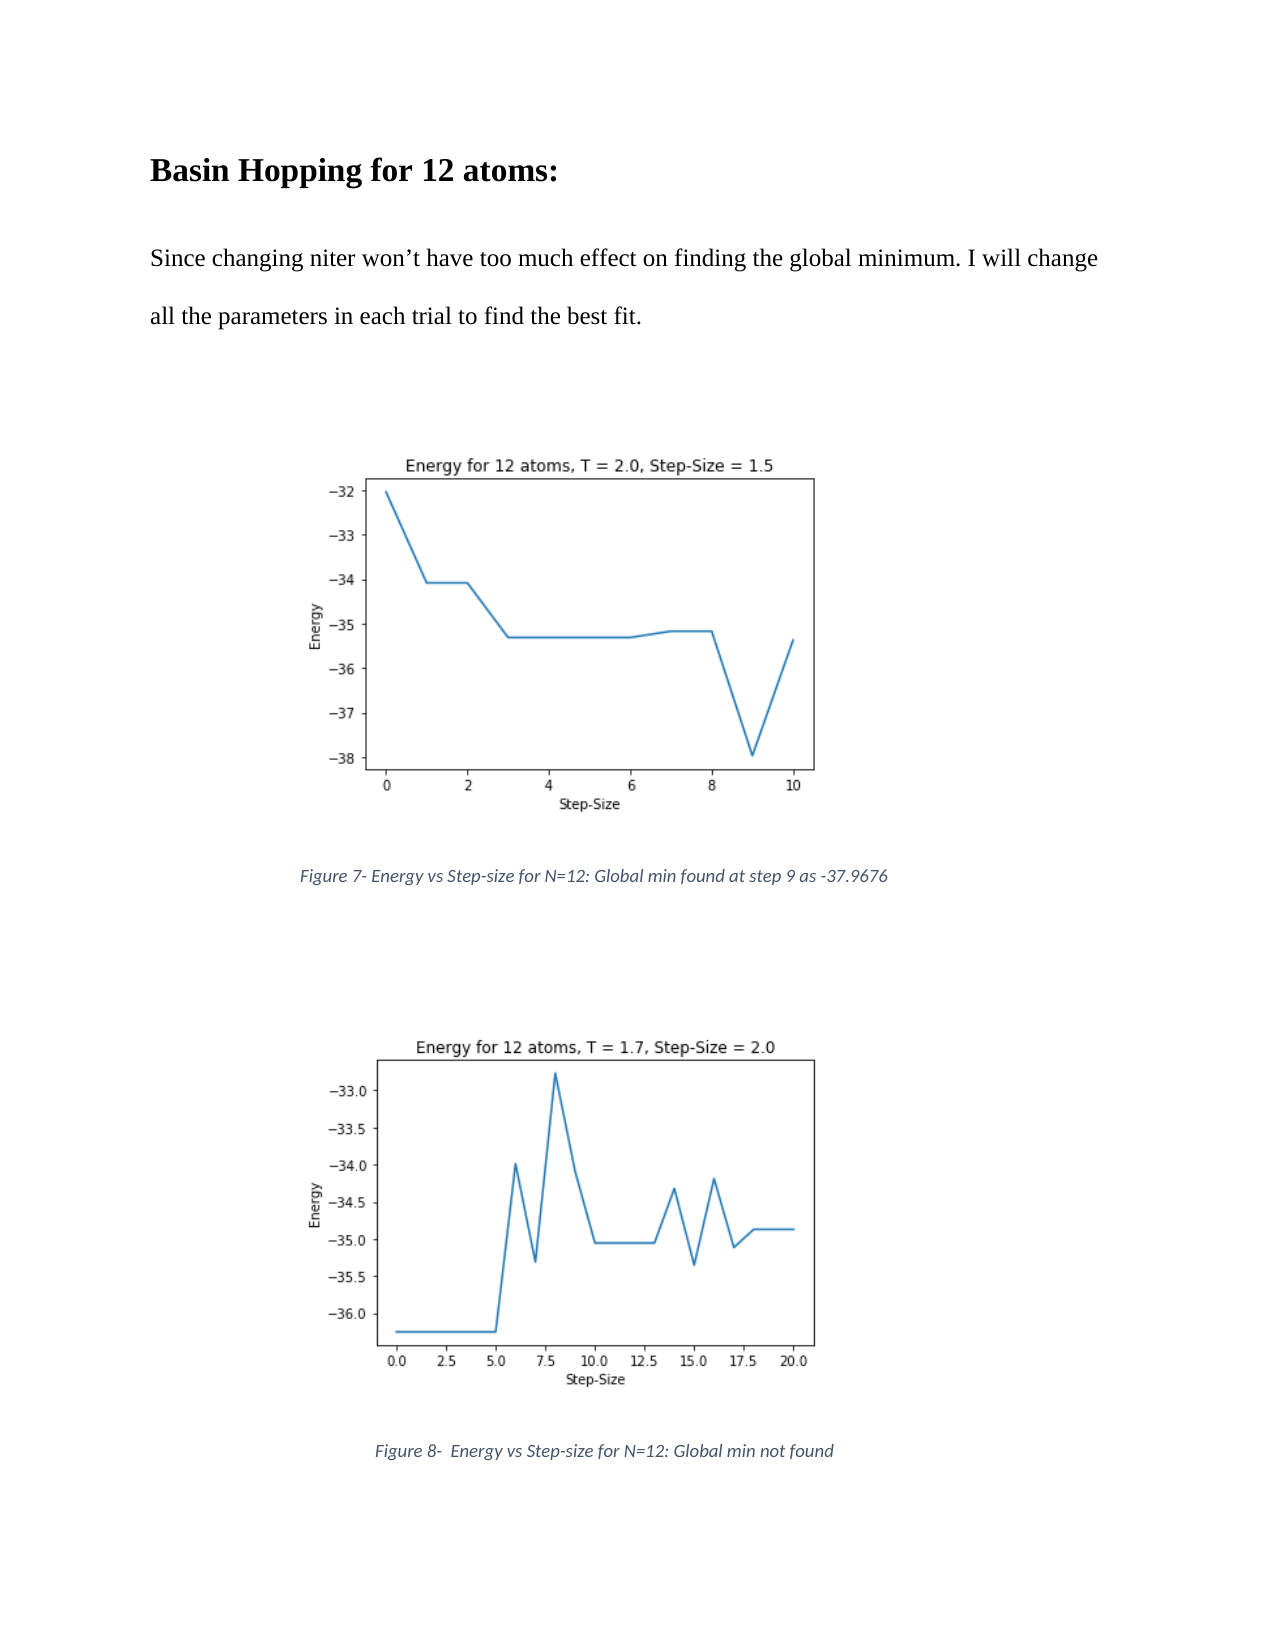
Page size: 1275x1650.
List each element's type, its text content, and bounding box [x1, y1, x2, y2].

picture [300, 449, 827, 820]
picture [300, 1031, 827, 1395]
text Figure 8- Energy vs Step-size for N=12: Global min not found [300, 1439, 1125, 1462]
text Figure 7- Energy vs Step-size for N=12: Global min found at step 9 as -37.9676 [225, 864, 1125, 887]
text Basin Hopping for 12 atoms: [150, 150, 1125, 188]
text Since changing niter won’t have too much effect on finding the global minimum. I will change all the parameters in each trial to find the best fit. [150, 243, 1125, 329]
